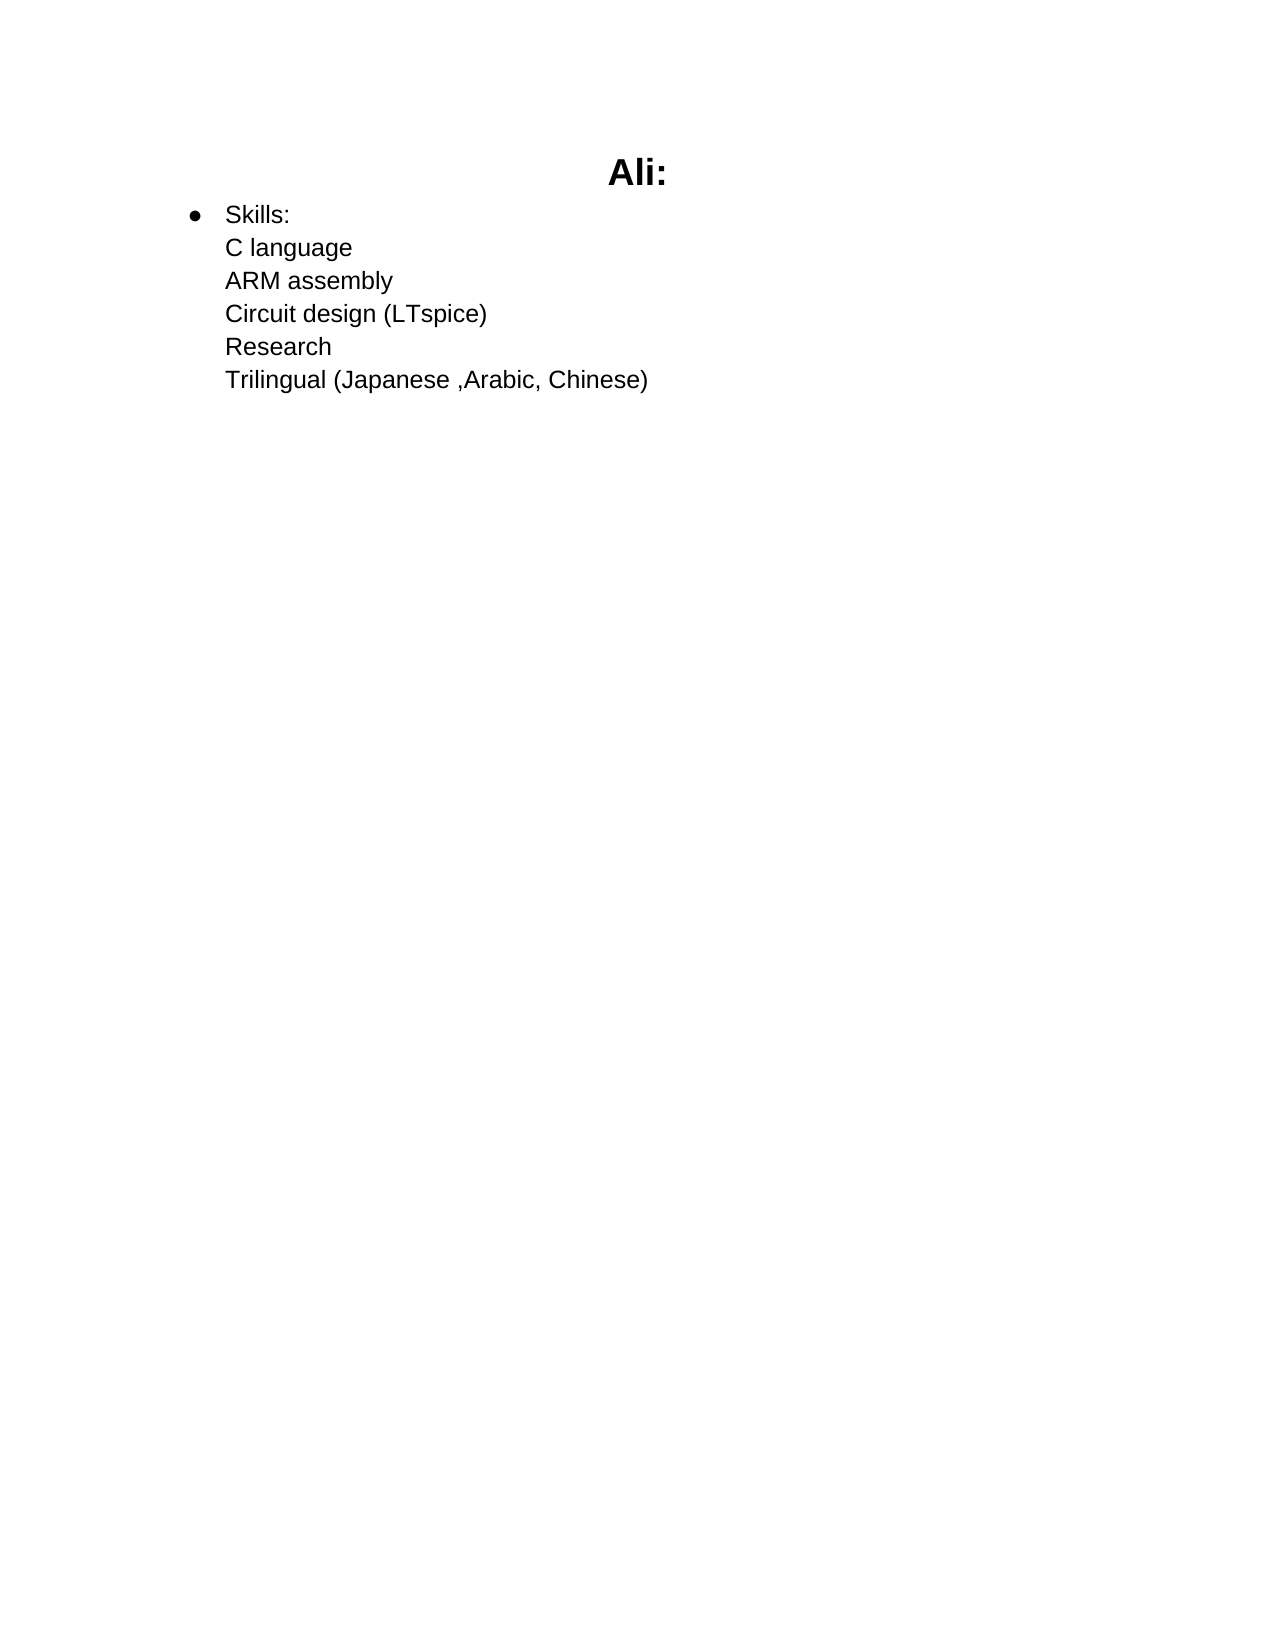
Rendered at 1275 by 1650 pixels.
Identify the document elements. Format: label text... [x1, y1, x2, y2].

text ARM assembly [225, 266, 1125, 294]
text Circuit design (LTspice) [225, 299, 1125, 327]
text Ali: [150, 150, 1125, 193]
text Trilingual (Japanese ,Arabic, Chinese) [225, 365, 1125, 393]
list Skills: [187, 199, 1125, 228]
text Research [225, 332, 1125, 360]
text C language [225, 233, 1125, 261]
